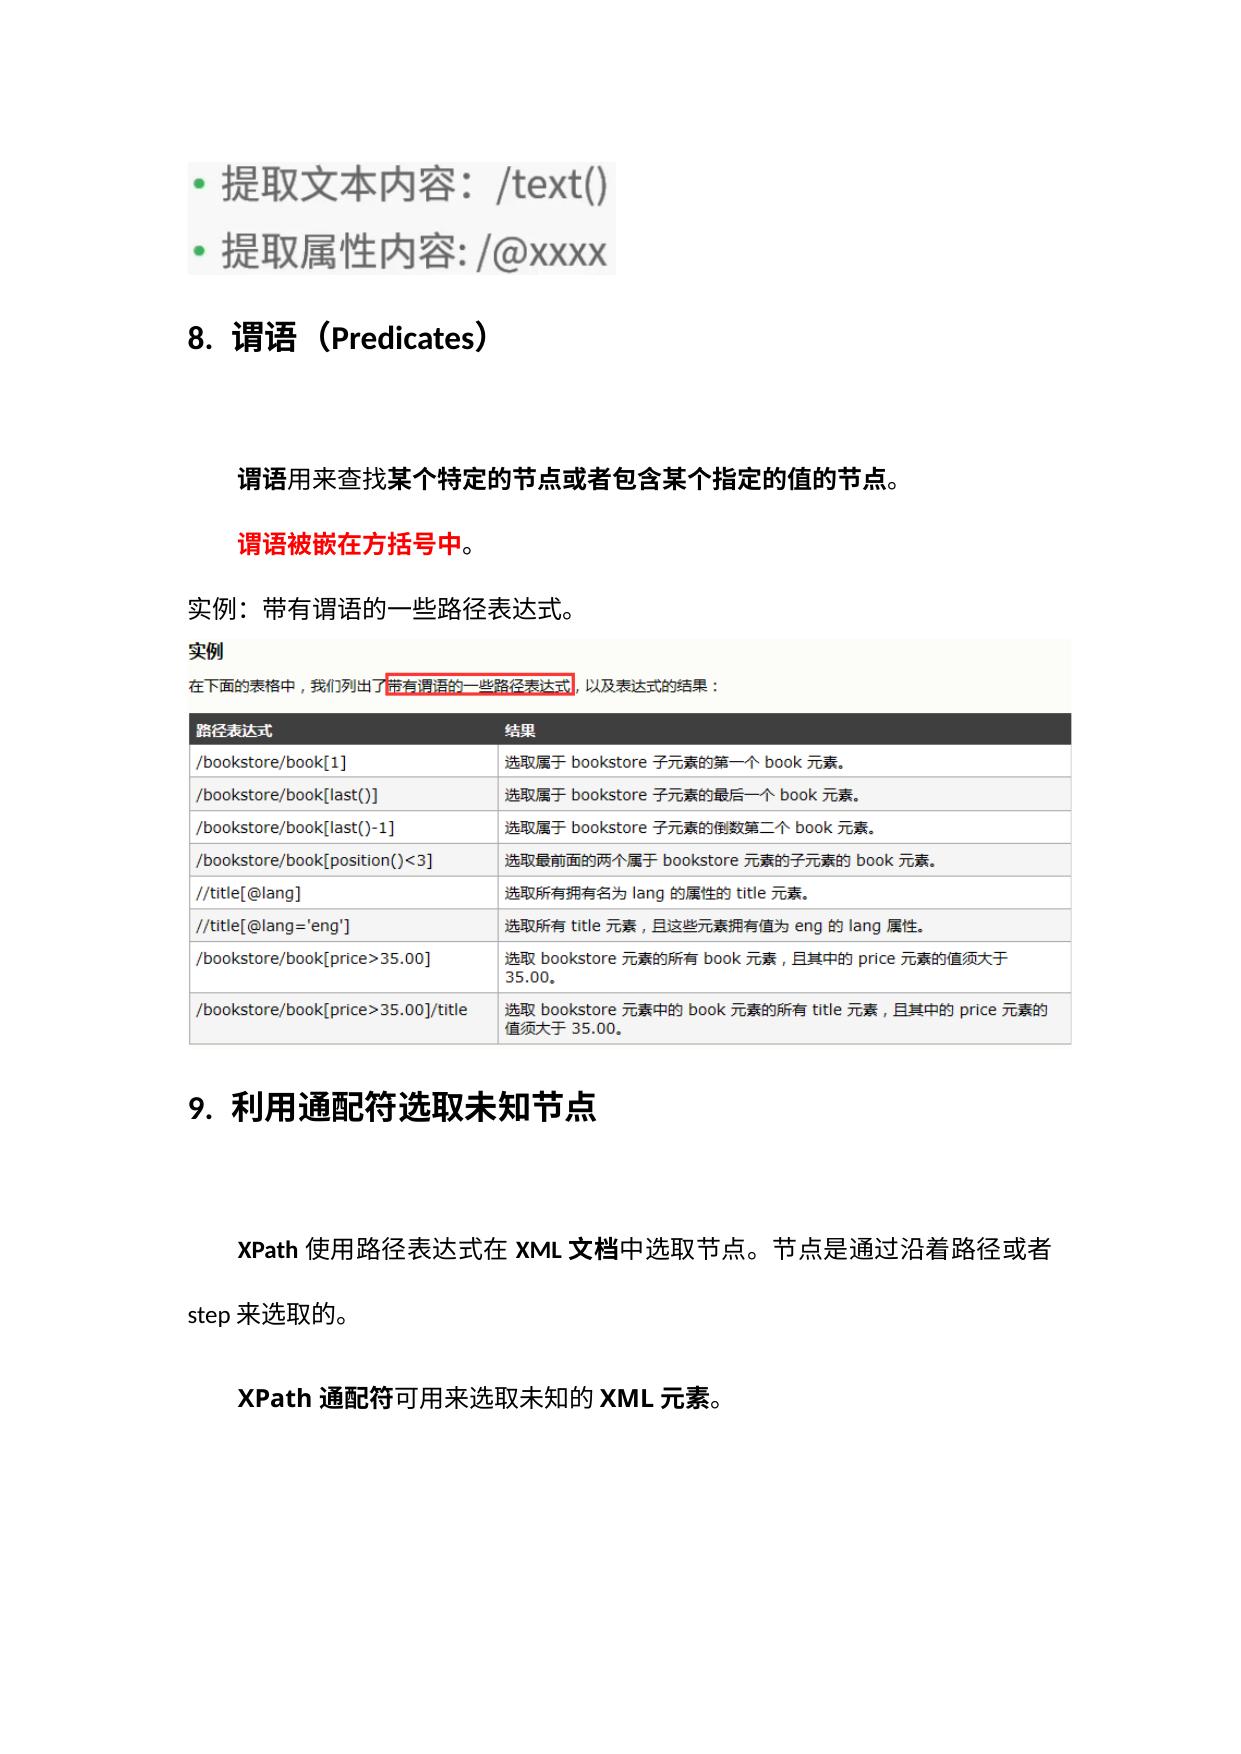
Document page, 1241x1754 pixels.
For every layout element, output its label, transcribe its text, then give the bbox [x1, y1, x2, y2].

subtitle 利用通配符选取未知节点 [187, 1073, 1053, 1138]
text XPath 使用路径表达式在 XML 文档中选取节点。节点是通过沿着路径或者 step 来选取的。 [187, 1215, 1053, 1345]
text 实例：带有谓语的一些路径表达式。 [187, 575, 1053, 639]
picture [187, 162, 617, 275]
picture [187, 639, 1072, 1049]
subtitle 谓语（Predicates） [187, 302, 1053, 367]
text 谓语被嵌在方括号中。 [187, 510, 1053, 575]
text XPath 通配符可用来选取未知的 XML 元素。 [187, 1364, 1053, 1429]
text 谓语用来查找某个特定的节点或者包含某个指定的值的节点。 [187, 445, 1053, 510]
